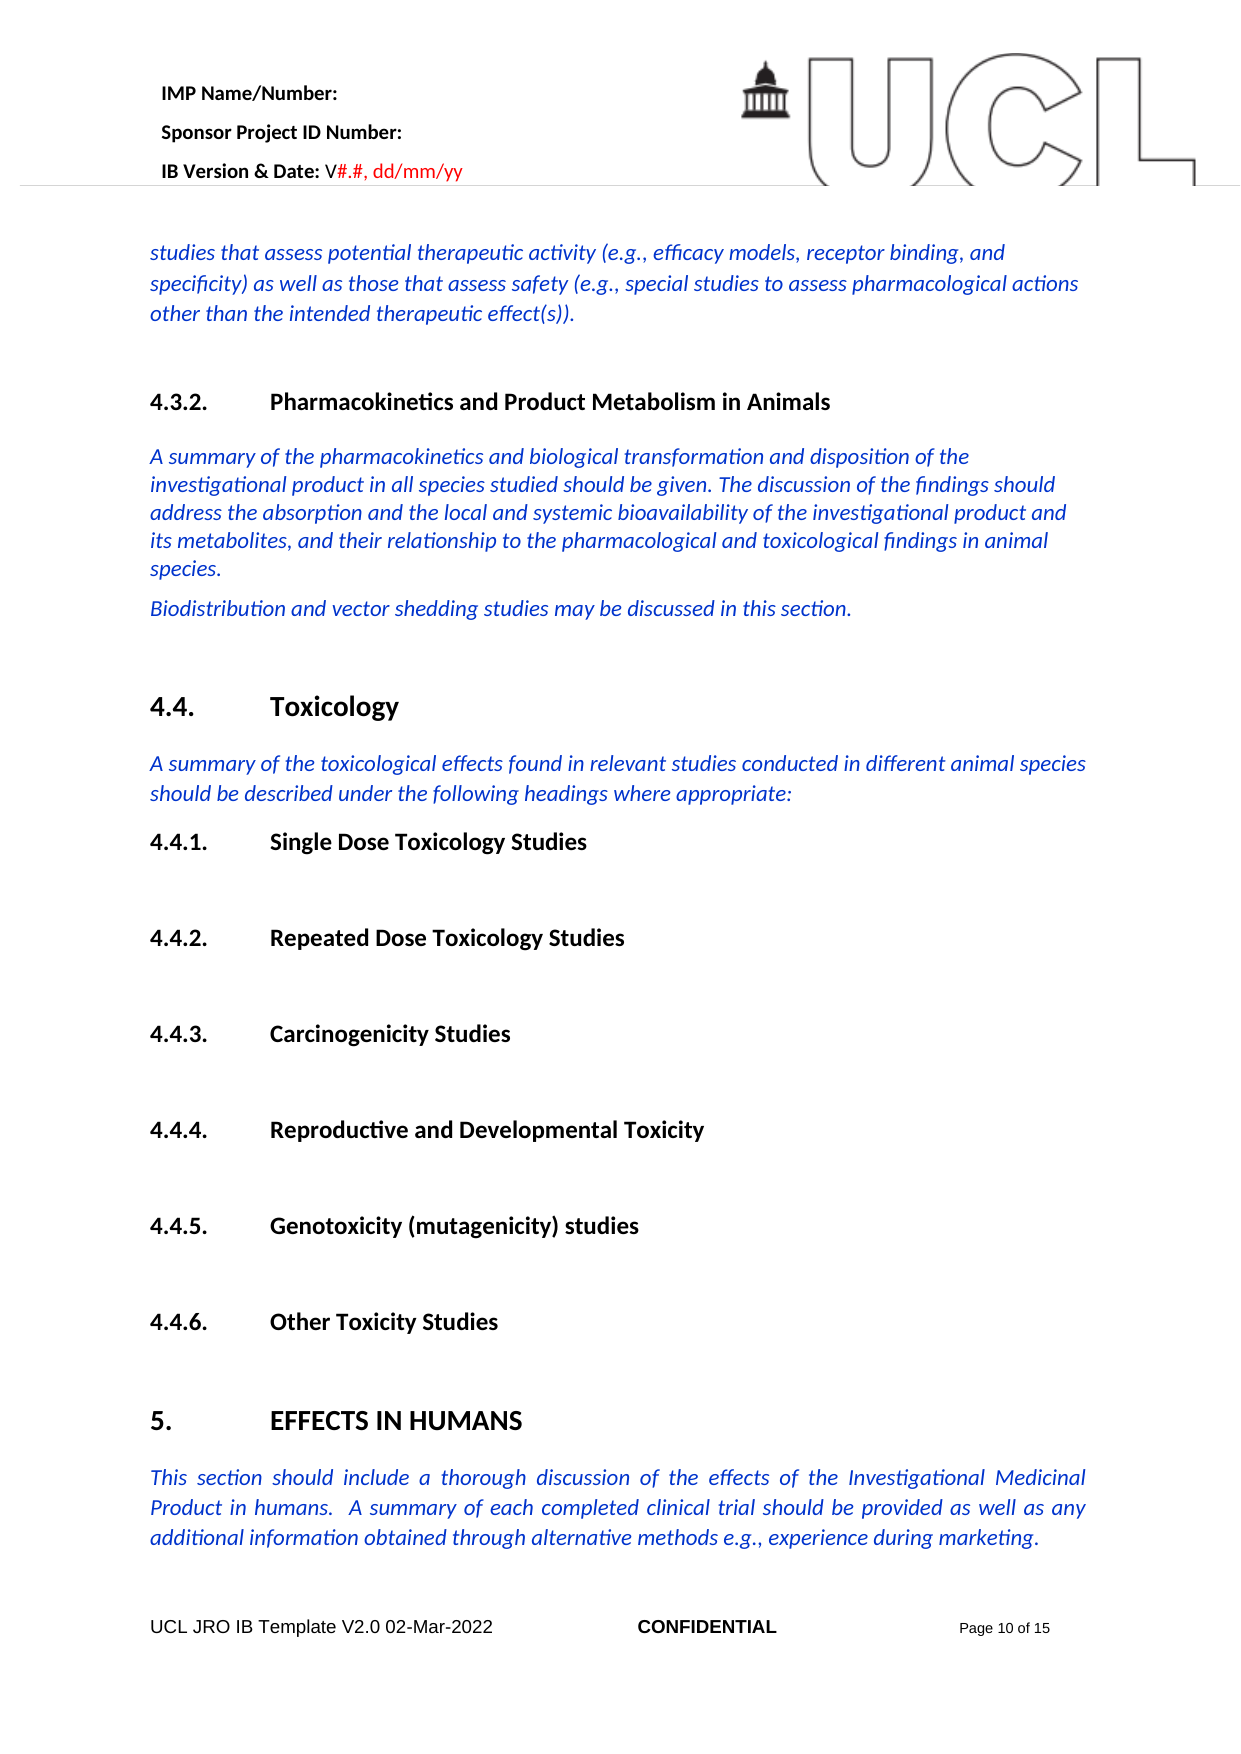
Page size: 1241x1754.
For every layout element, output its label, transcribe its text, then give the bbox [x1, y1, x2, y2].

text A summary of the toxicological effects found in relevant studies conducted in different animal species should be described under the following headings where appropriate: [150, 749, 1090, 807]
subtitle Reproductive and Developmental Toxicity [150, 1114, 1090, 1144]
subtitle Single Dose Toxicology Studies [150, 826, 1090, 856]
text A summary of the pharmacokinetics and biological transformation and disposition of the investigational product in all species studied should be given. The discussion of the findings should address the absorption and the local and systemic bioavailability of the investigational product and its metabolites, and their relationship to the pharmacological and toxicological findings in animal species. [150, 442, 1090, 582]
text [150, 238, 1090, 327]
subtitle Other Toxicity Studies [150, 1306, 1090, 1337]
subtitle Genotoxicity (mutagenicity) studies [150, 1210, 1090, 1241]
subtitle EFFECTS IN HUMANS [150, 1402, 1090, 1438]
subtitle Carcinogenicity Studies [150, 1018, 1090, 1048]
text Biodistribution and vector shedding studies may be discussed in this section. [150, 594, 1090, 622]
subtitle Pharmacokinetics and Product Metabolism in Animals [150, 386, 1090, 417]
text This section should include a thorough discussion of the effects of the Investigational Medicinal Product in humans. A summary of each completed clinical trial should be provided as well as any additional information obtained through alternative methods e.g., experience during marketing. [150, 1463, 1090, 1551]
subtitle Toxicology [150, 688, 1090, 724]
subtitle Repeated Dose Toxicology Studies [150, 922, 1090, 952]
